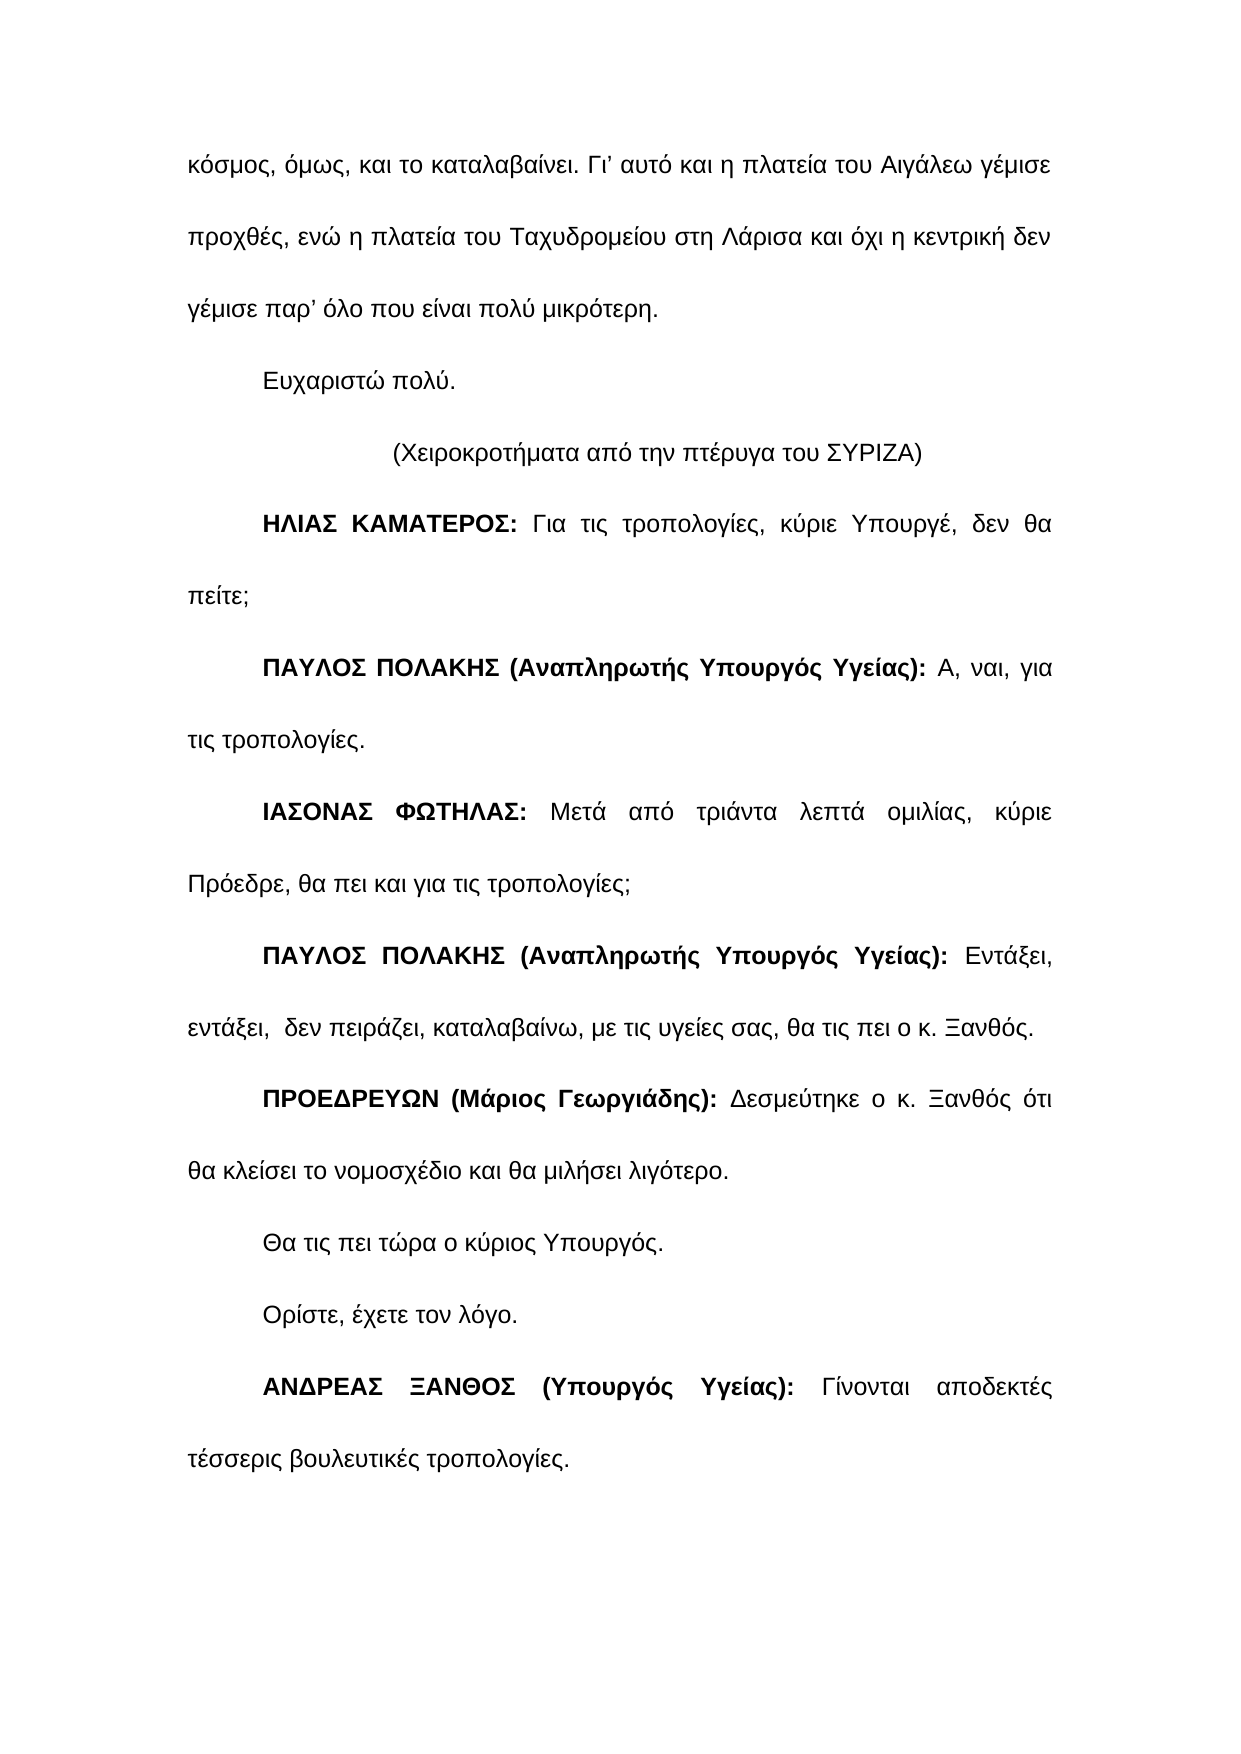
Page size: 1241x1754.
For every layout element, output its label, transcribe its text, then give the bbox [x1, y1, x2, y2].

text ΠΑΥΛΟΣ ΠΟΛΑΚΗΣ (Αναπληρωτής Υπουργός Υγείας): Α, ναι, για τις τροπολογίες. [187, 653, 1053, 754]
text ΠΡΟΕΔΡΕΥΩΝ (Μάριος Γεωργιάδης): Δεσμεύτηκε ο κ. Ξανθός ότι θα κλείσει το νομοσχέδιο και θα μιλήσει λιγότερο. [187, 1084, 1053, 1185]
text Ευχαριστώ πολύ. [187, 366, 1053, 394]
text ΑΝΔΡΕΑΣ ΞΑΝΘΟΣ (Υπουργός Υγείας): Γίνονται αποδεκτές τέσσερις βουλευτικές τροπολογίες. [187, 1372, 1053, 1472]
text Θα τις πει τώρα ο κύριος Υπουργός. [187, 1228, 1053, 1257]
text ΙΑΣΟΝΑΣ ΦΩΤΗΛΑΣ: Μετά από τριάντα λεπτά ομιλίας, κύριε Πρόεδρε, θα πει και για τις τροπολογίες; [187, 797, 1053, 897]
text ΠΑΥΛΟΣ ΠΟΛΑΚΗΣ (Αναπληρωτής Υπουργός Υγείας): Εντάξει, εντάξει, δεν πειράζει, καταλαβαίνω, με τις υγείες σας, θα τις πει ο κ. Ξανθός. [187, 941, 1053, 1041]
text (Χειροκροτήματα από την πτέρυγα του ΣΥΡΙΖΑ) [187, 437, 1053, 466]
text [187, 150, 1053, 322]
text ΗΛΙΑΣ ΚΑΜΑΤΕΡΟΣ: Για τις τροπολογίες, κύριε Υπουργέ, δεν θα πείτε; [187, 509, 1053, 610]
text Ορίστε, έχετε τον λόγο. [187, 1300, 1053, 1329]
